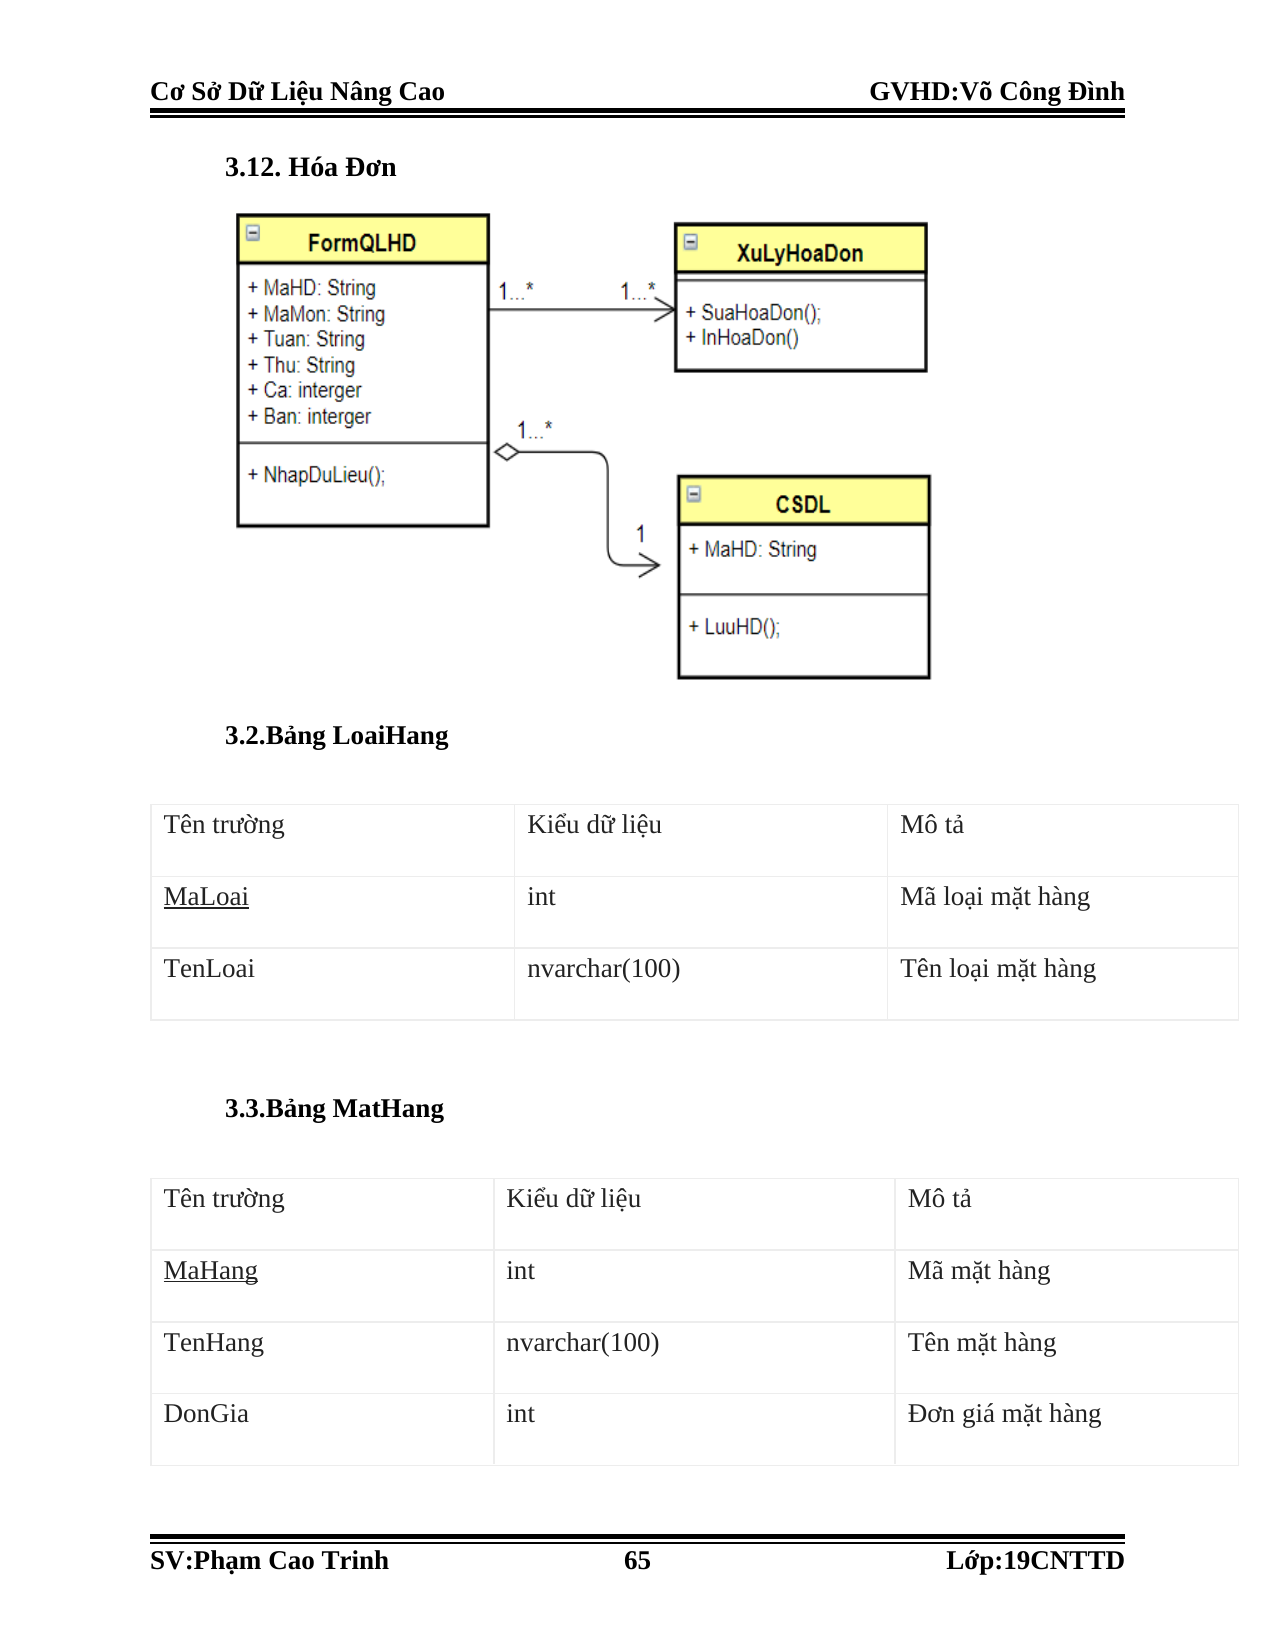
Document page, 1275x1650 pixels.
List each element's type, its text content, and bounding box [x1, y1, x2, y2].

subtitle 3.3.Bảng MatHang [150, 1092, 1125, 1123]
table_cell DonGia [152, 1394, 493, 1464]
table_cell nvarchar(100) [515, 949, 887, 1019]
table_cell int [515, 877, 887, 947]
table_header Kiểu dữ liệu [515, 805, 887, 876]
table_header Tên trường [152, 1179, 493, 1249]
table_cell Mã mặt hàng [896, 1251, 1238, 1321]
table_cell MaLoai [152, 877, 514, 947]
table_header Mô tả [888, 805, 1238, 876]
subtitle 3.12. Hóa Đơn [150, 150, 1125, 182]
table_header Mô tả [896, 1179, 1238, 1249]
table_cell Mã loại mặt hàng [888, 877, 1238, 947]
table_cell Tên mặt hàng [896, 1323, 1238, 1393]
table_header Tên trường [152, 805, 514, 876]
table_cell int [495, 1394, 894, 1464]
subtitle 3.2.Bảng LoaiHang [150, 719, 1125, 750]
table_header Kiểu dữ liệu [495, 1179, 894, 1249]
table_cell Đơn giá mặt hàng [896, 1394, 1238, 1464]
table_cell int [495, 1251, 894, 1321]
picture [225, 196, 953, 706]
table_cell TenHang [152, 1323, 493, 1393]
table_cell nvarchar(100) [495, 1323, 894, 1393]
table_cell MaHang [152, 1251, 493, 1321]
table_cell TenLoai [152, 949, 514, 1019]
table_cell Tên loại mặt hàng [888, 949, 1238, 1019]
